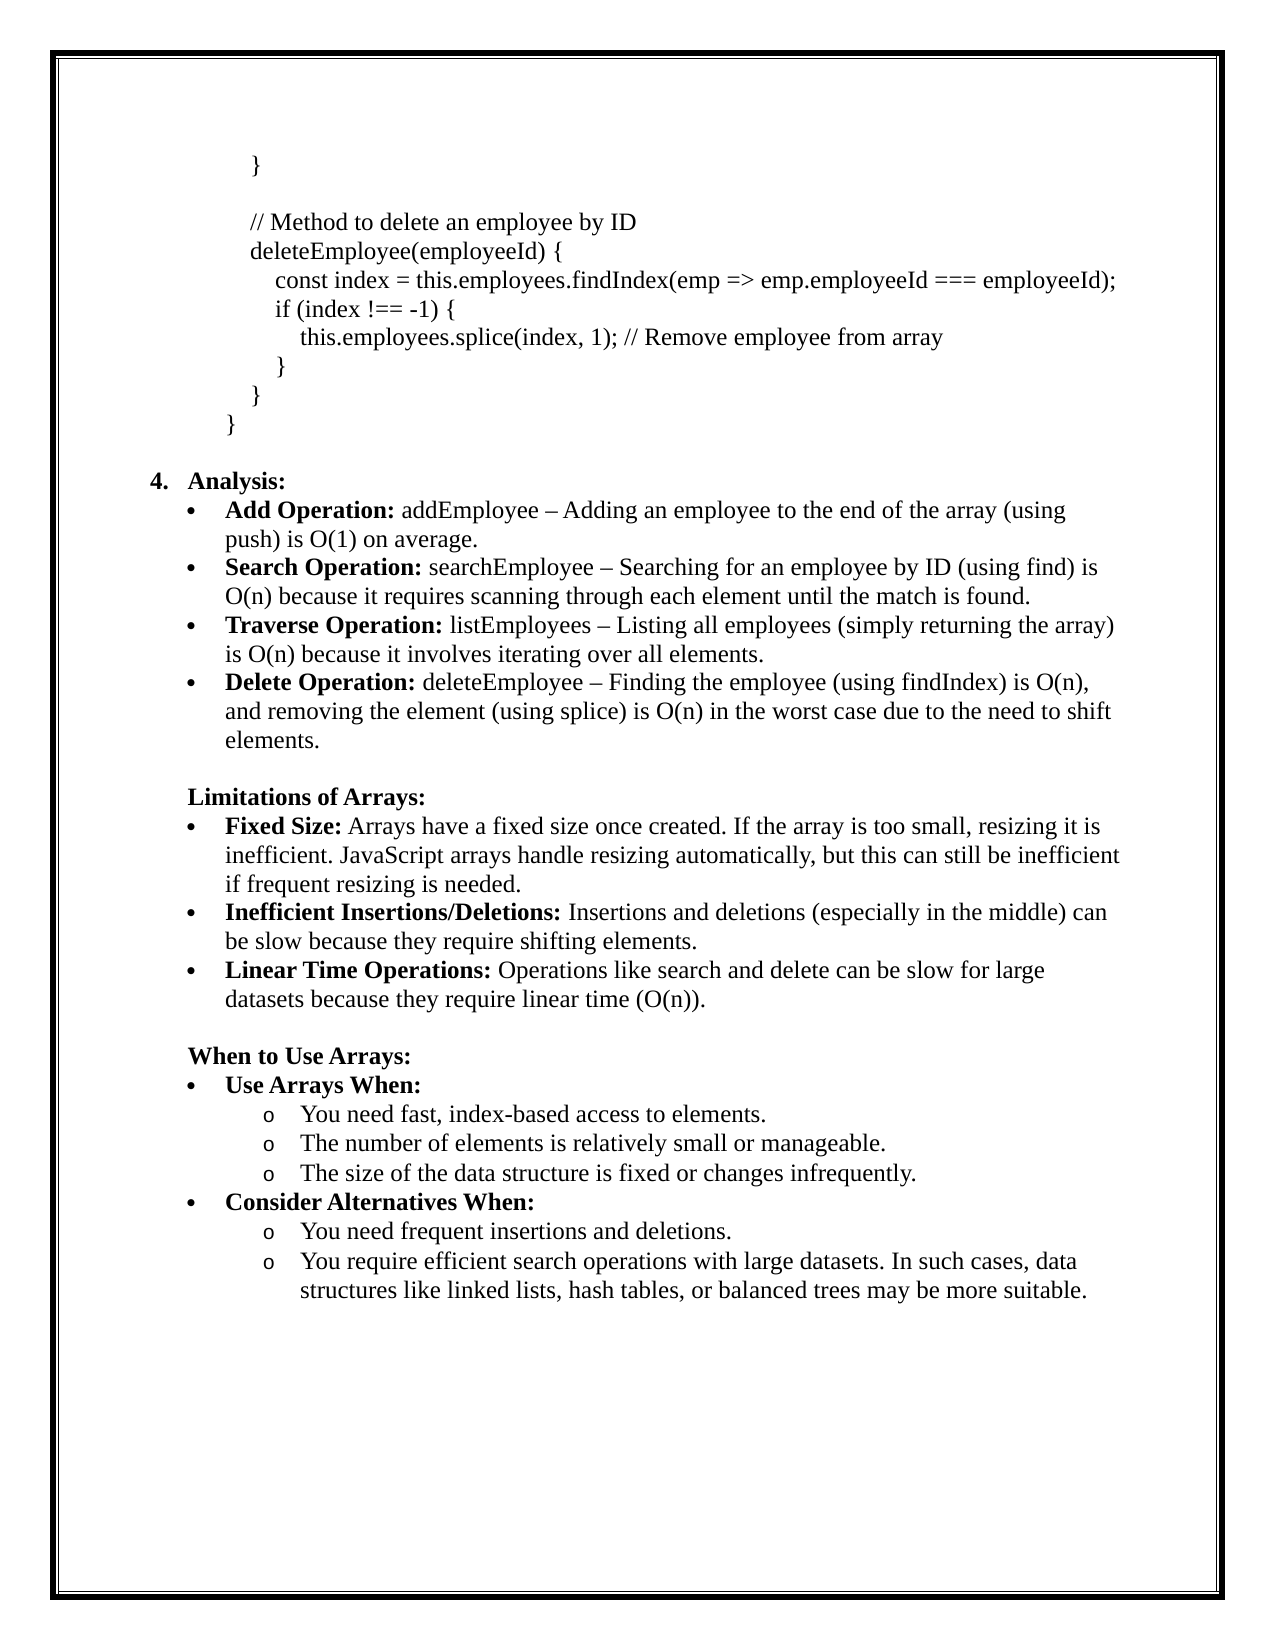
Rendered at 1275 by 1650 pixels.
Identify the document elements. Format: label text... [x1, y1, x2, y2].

list You require efficient search operations with large datasets. In such cases, data structures like linked lists, hash tables, or balanced trees may be more suitable. [262, 1246, 1125, 1304]
list The number of elements is relatively small or manageable. [262, 1128, 1125, 1158]
list Search Operation: searchEmployee – Searching for an employee by ID (using find) is O(n) because it requires scanning through each element until the match is found. [187, 552, 1125, 610]
list Use Arrays When: [187, 1070, 1125, 1099]
text } [225, 150, 1125, 179]
text this.employees.splice(index, 1); // Remove employee from array [225, 322, 1125, 351]
list Consider Alternatives When: [187, 1187, 1125, 1216]
text if (index !== -1) { [225, 294, 1125, 322]
text } [225, 380, 1125, 409]
list Linear Time Operations: Operations like search and delete can be slow for large datasets because they require linear time (O(n)). [187, 955, 1125, 1012]
text } [225, 409, 1125, 437]
list Add Operation: addEmployee – Adding an employee to the end of the array (using push) is O(1) on average. [187, 495, 1125, 552]
text Limitations of Arrays: [187, 782, 1125, 811]
list You need frequent insertions and deletions. [262, 1216, 1125, 1246]
list Inefficient Insertions/Deletions: Insertions and deletions (especially in the middle) can be slow because they require shifting elements. [187, 897, 1125, 955]
list Fixed Size: Arrays have a fixed size once created. If the array is too small, resizing it is inefficient. JavaScript arrays handle resizing automatically, but this can still be inefficient if frequent resizing is needed. [187, 811, 1125, 897]
list You need fast, index-based access to elements. [262, 1099, 1125, 1128]
text deleteEmployee(employeeId) { [225, 236, 1125, 265]
list The size of the data structure is fixed or changes infrequently. [262, 1158, 1125, 1187]
list Delete Operation: deleteEmployee – Finding the employee (using findIndex) is O(n), and removing the element (using splice) is O(n) in the worst case due to the need to shift elements. [187, 667, 1125, 754]
text When to Use Arrays: [187, 1041, 1125, 1070]
list Traverse Operation: listEmployees – Listing all employees (simply returning the array) is O(n) because it involves iterating over all elements. [187, 610, 1125, 667]
text } [225, 351, 1125, 380]
text const index = this.employees.findIndex(emp => emp.employeeId === employeeId); [225, 265, 1125, 294]
text // Method to delete an employee by ID [225, 207, 1125, 236]
list Analysis: [150, 466, 1125, 495]
